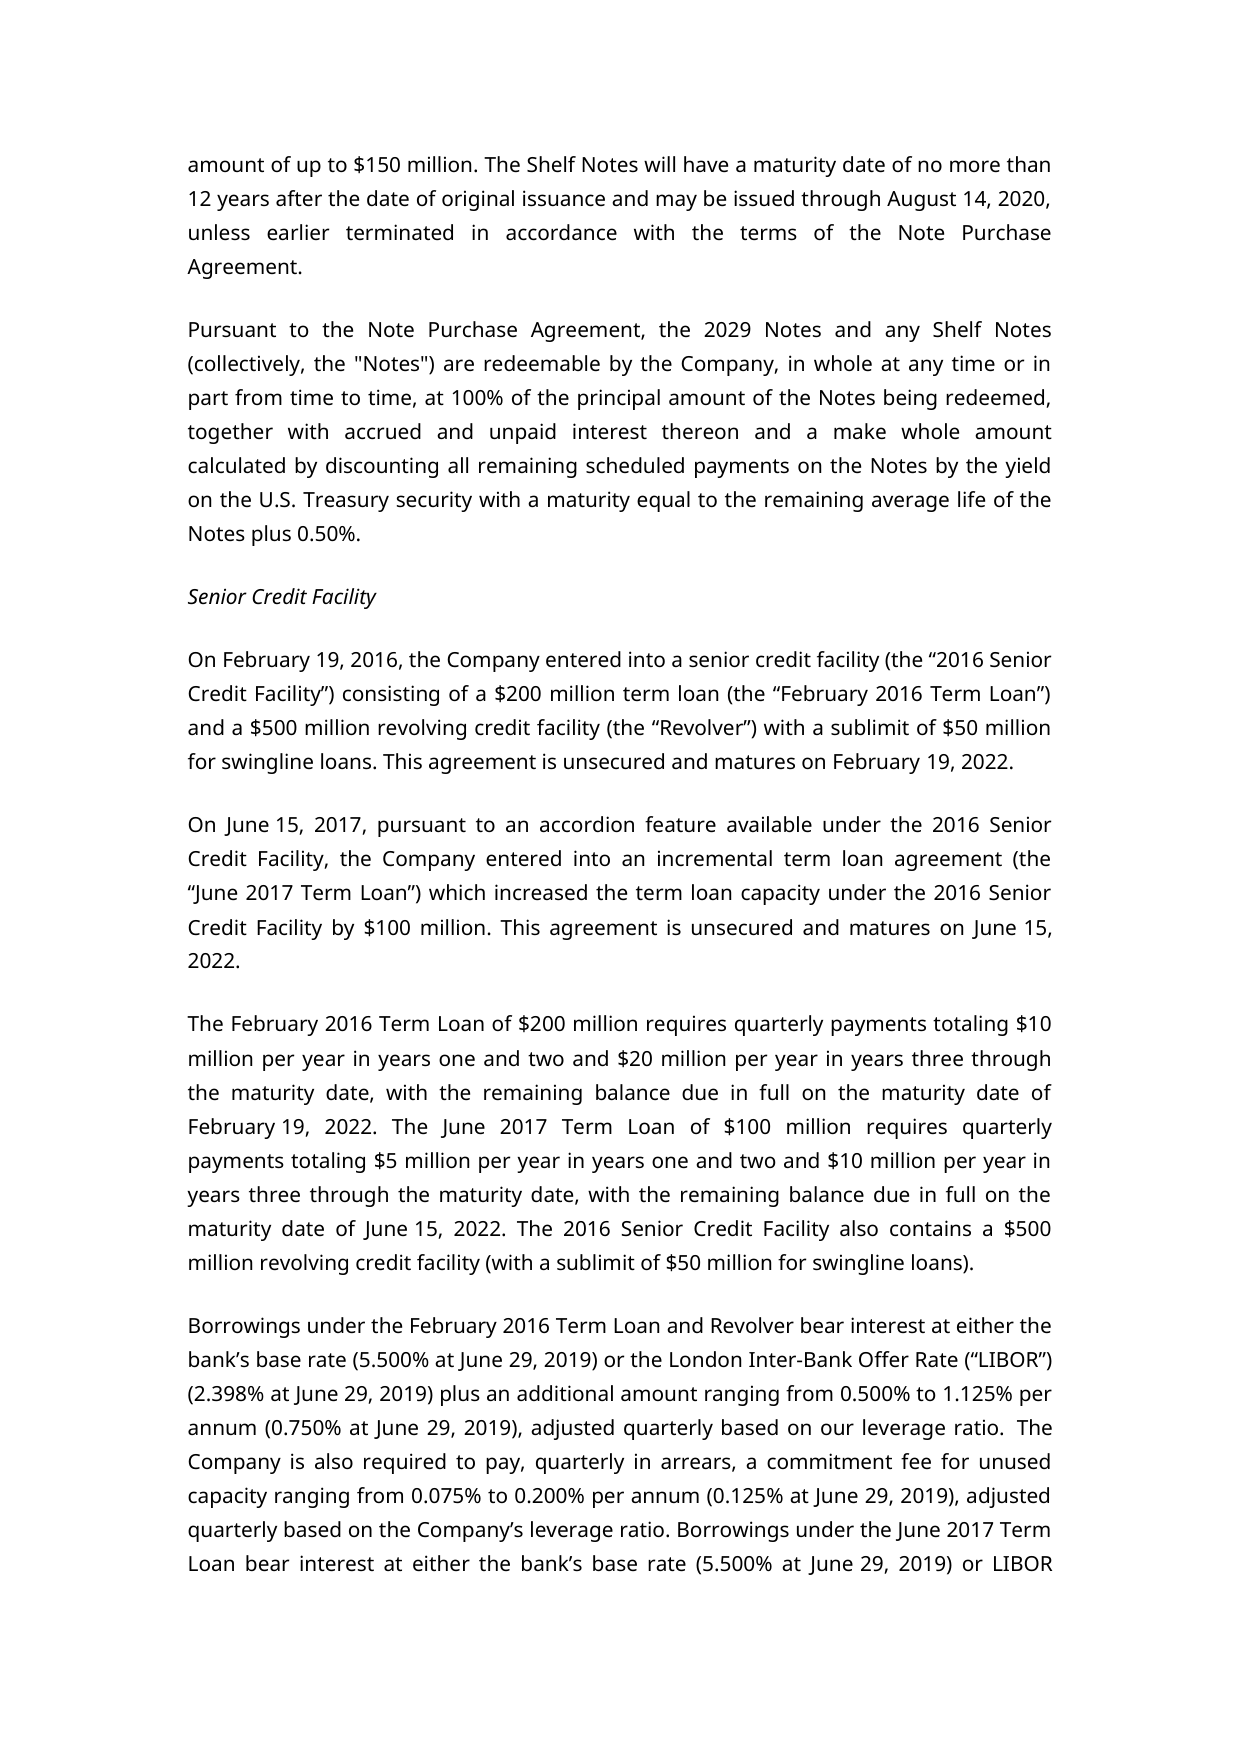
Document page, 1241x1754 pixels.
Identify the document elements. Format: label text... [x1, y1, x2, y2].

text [187, 150, 1053, 281]
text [187, 1311, 1053, 1578]
text Pursuant to the Note Purchase Agreement, the 2029 Notes and any Shelf Notes (collectively, the "Notes") are redeemable by the Company, in whole at any time or in part from time to time, at 100% of the principal amount of the Notes being redeemed, together with accrued and unpaid interest thereon and a make whole amount calculated by discounting all remaining scheduled payments on the Notes by the yield on the U.S. Treasury security with a maturity equal to the remaining average life of the Notes plus 0.50%. [187, 315, 1053, 548]
text The February 2016 Term Loan of $200 million requires quarterly payments totaling $10 million per year in years one and two and $20 million per year in years three through the maturity date, with the remaining balance due in full on the maturity date of February 19, 2022. The June 2017 Term Loan of $100 million requires quarterly payments totaling $5 million per year in years one and two and $10 million per year in years three through the maturity date, with the remaining balance due in full on the maturity date of June 15, 2022. The 2016 Senior Credit Facility also contains a $500 million revolving credit facility (with a sublimit of $50 million for swingline loans). [187, 1009, 1053, 1276]
text On June 15, 2017, pursuant to an accordion feature available under the 2016 Senior Credit Facility, the Company entered into an incremental term loan agreement (the “June 2017 Term Loan”) which increased the term loan capacity under the 2016 Senior Credit Facility by $100 million. This agreement is unsecured and matures on June 15, 2022. [187, 810, 1053, 975]
text Senior Credit Facility [187, 582, 1053, 611]
text On February 19, 2016, the Company entered into a senior credit facility (the “2016 Senior Credit Facility”) consisting of a $200 million term loan (the “February 2016 Term Loan”) and a $500 million revolving credit facility (the “Revolver”) with a sublimit of $50 million for swingline loans. This agreement is unsecured and matures on February 19, 2022. [187, 645, 1053, 776]
